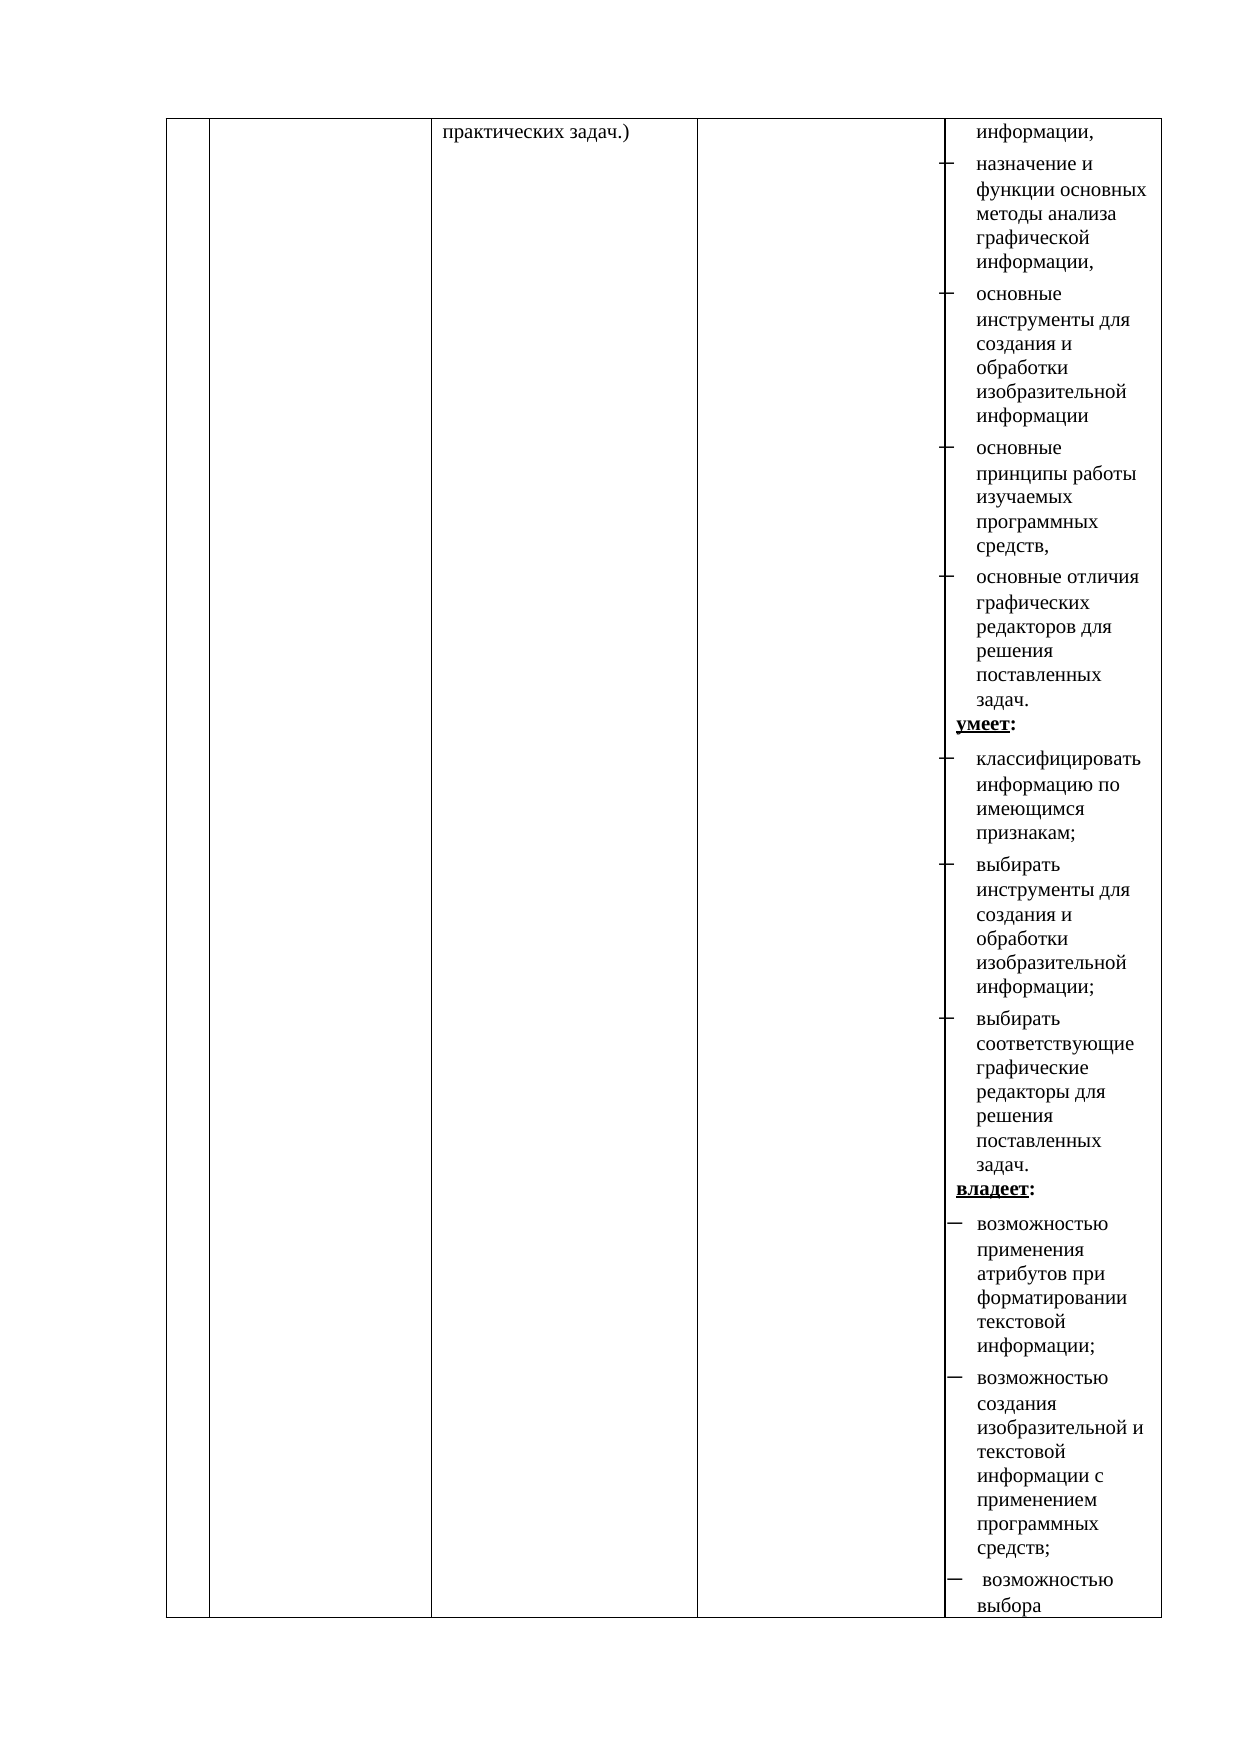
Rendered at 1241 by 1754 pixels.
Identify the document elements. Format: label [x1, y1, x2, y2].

table_cell [698, 119, 944, 1617]
table_cell [432, 119, 697, 1617]
table_cell [946, 119, 1161, 1617]
